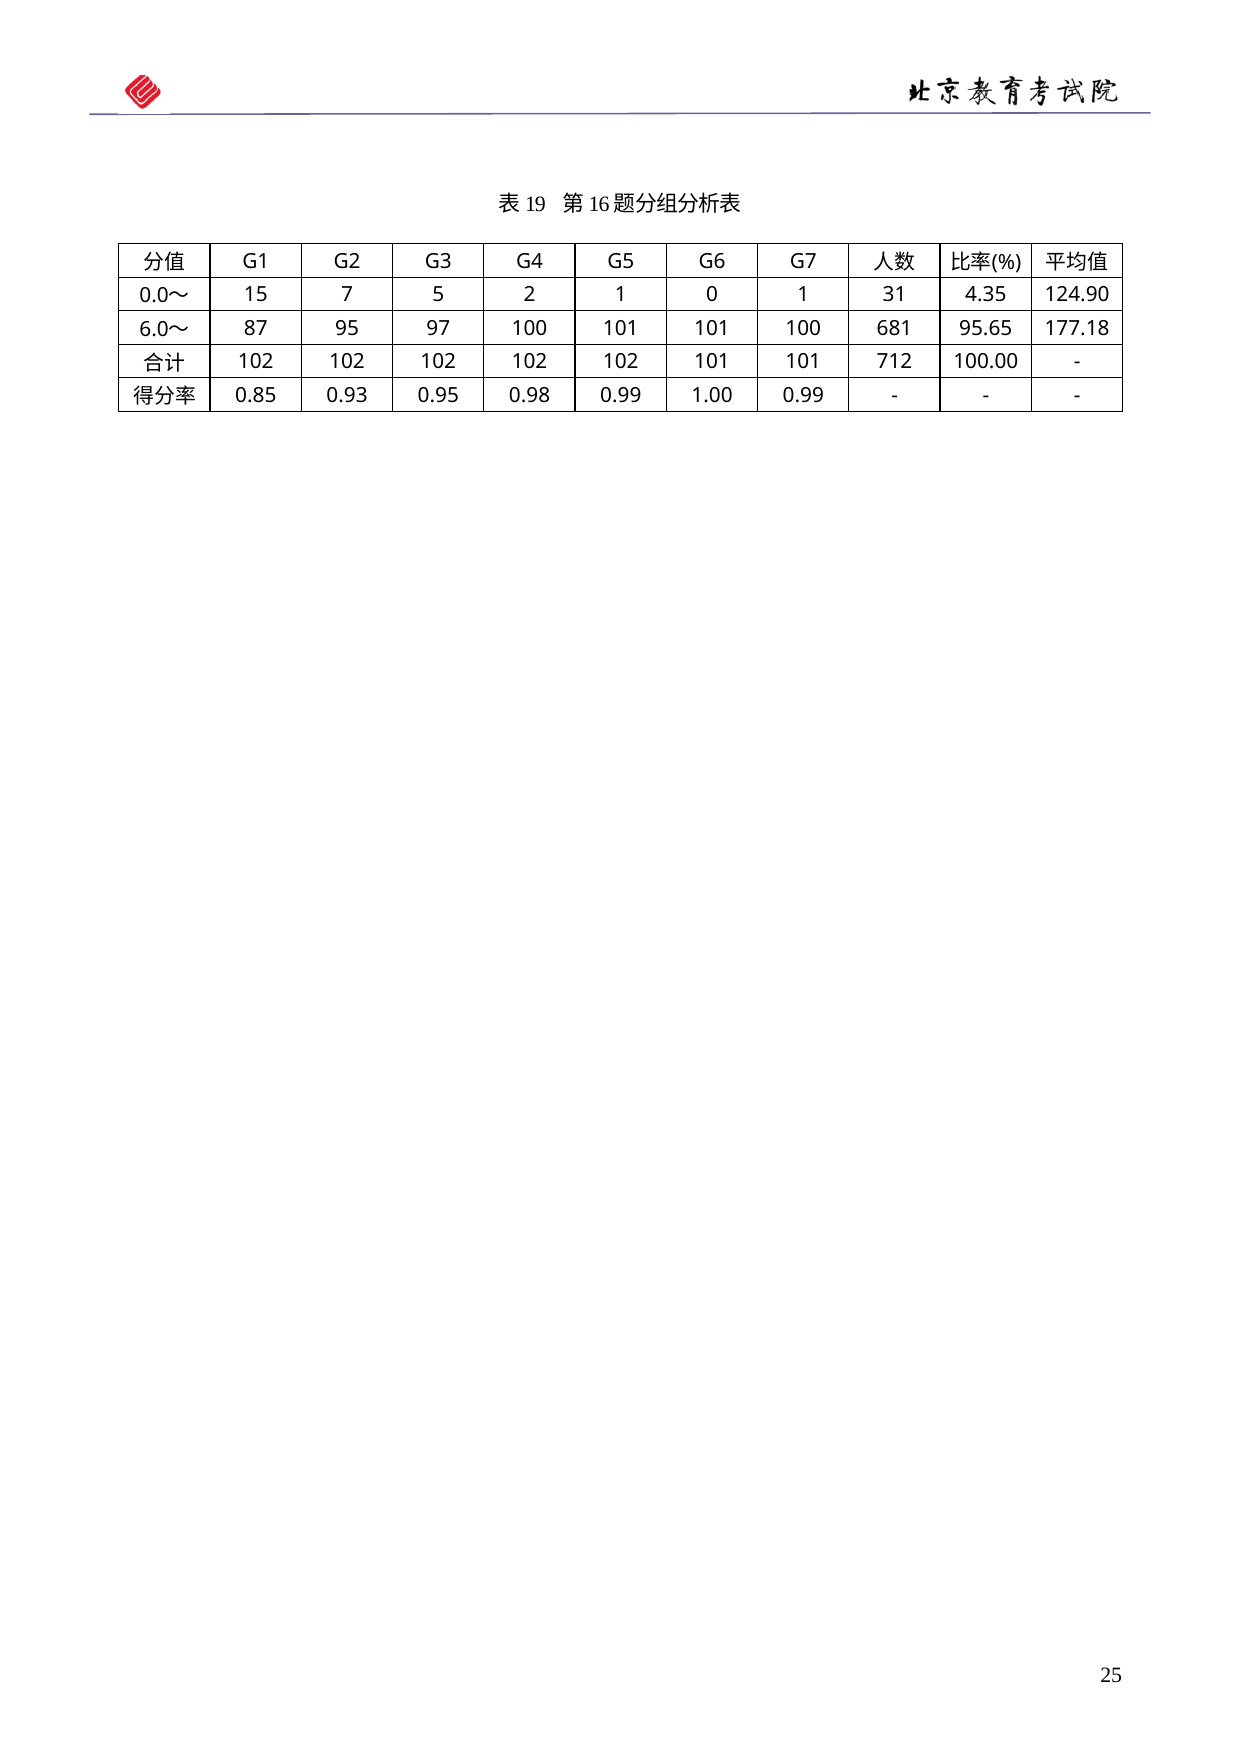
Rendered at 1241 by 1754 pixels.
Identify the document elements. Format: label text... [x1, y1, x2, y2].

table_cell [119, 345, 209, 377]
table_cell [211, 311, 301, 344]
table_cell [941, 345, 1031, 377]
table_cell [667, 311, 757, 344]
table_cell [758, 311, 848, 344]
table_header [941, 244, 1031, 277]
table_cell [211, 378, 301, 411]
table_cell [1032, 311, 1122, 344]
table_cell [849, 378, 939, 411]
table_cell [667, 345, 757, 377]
picture [909, 71, 1123, 108]
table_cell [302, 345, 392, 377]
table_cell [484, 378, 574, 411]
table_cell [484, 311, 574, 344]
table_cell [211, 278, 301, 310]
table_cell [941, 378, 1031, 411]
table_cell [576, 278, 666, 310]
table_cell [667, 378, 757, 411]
text 表 19 第16题分组分析表 [118, 186, 1122, 218]
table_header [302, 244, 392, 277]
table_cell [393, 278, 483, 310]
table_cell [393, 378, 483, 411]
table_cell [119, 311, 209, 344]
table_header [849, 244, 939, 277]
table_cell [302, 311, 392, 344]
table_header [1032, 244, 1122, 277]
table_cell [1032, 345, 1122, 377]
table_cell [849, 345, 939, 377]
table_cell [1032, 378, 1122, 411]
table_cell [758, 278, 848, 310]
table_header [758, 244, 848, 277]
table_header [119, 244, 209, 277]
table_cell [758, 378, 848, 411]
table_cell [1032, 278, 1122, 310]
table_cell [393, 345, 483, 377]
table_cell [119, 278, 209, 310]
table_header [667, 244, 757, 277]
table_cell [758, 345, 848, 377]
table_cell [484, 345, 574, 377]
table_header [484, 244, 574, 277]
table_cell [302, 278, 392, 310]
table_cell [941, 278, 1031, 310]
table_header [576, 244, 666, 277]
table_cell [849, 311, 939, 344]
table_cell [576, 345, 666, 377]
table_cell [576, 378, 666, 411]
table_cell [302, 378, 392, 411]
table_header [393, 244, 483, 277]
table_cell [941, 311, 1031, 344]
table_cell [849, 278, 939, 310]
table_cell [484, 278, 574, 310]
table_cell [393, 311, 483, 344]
picture [118, 71, 170, 114]
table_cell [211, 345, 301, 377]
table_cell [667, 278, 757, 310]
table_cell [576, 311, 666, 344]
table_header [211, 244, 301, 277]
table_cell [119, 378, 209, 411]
